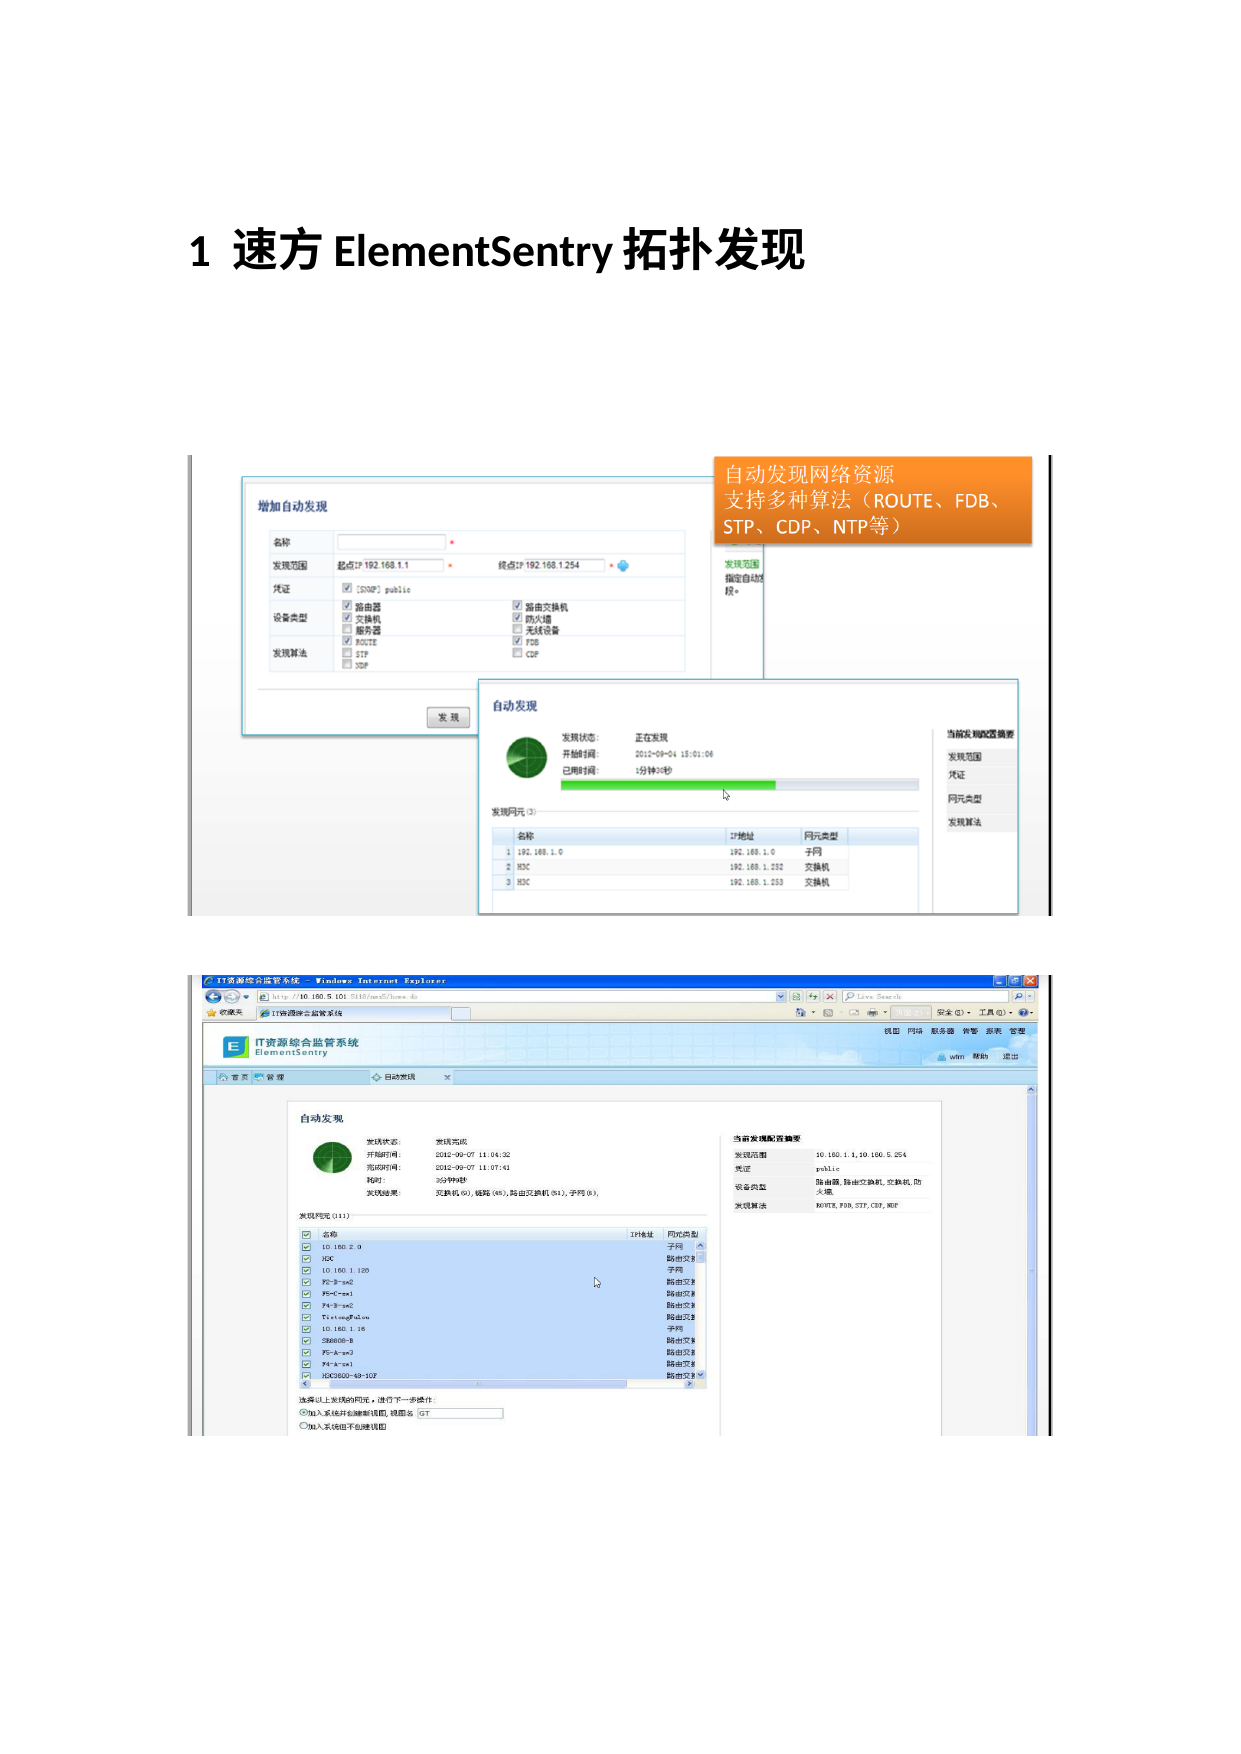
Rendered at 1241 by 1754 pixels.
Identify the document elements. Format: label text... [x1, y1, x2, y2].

picture [187, 975, 1053, 1436]
subtitle 速方ElementSentry拓扑发现 [187, 197, 1053, 295]
picture [187, 455, 1053, 916]
